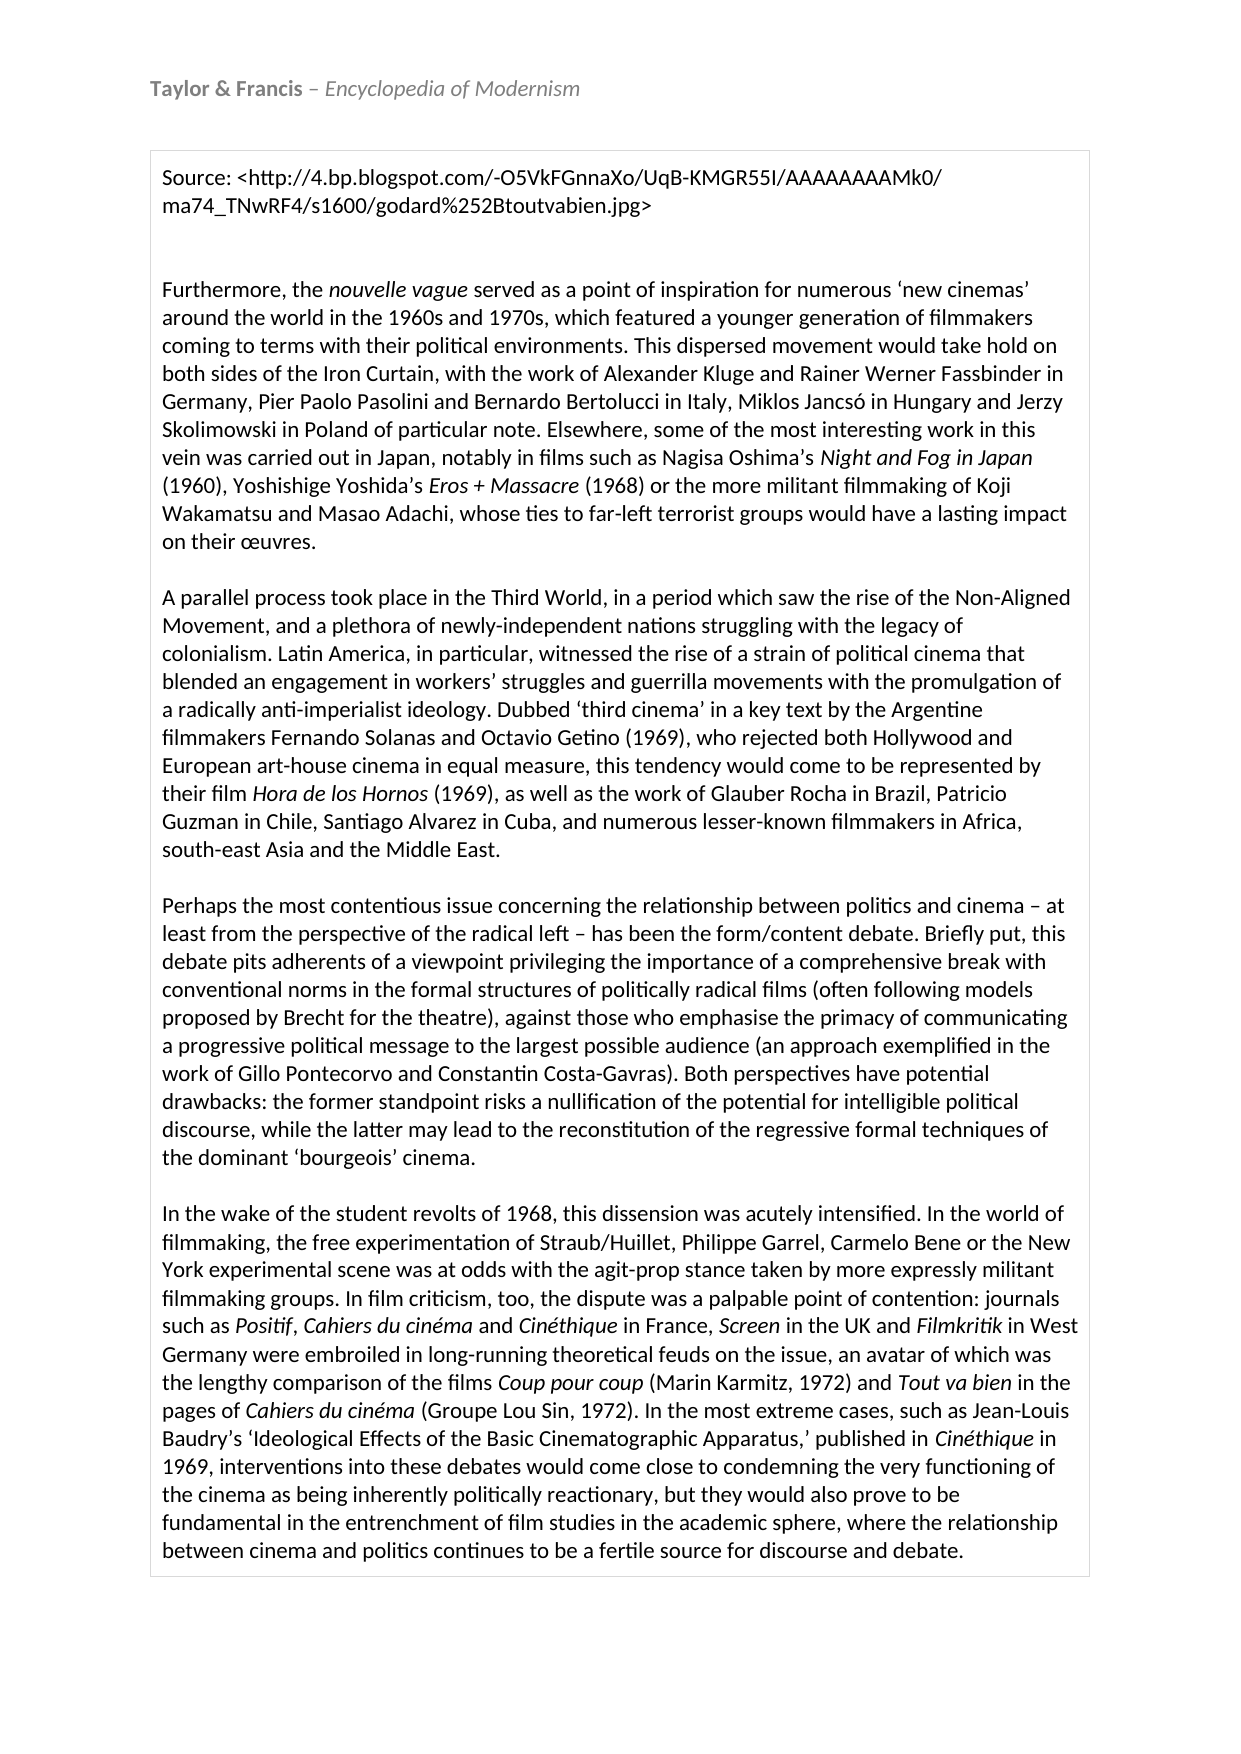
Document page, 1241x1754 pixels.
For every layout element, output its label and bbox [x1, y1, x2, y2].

table_cell [151, 151, 1089, 1576]
